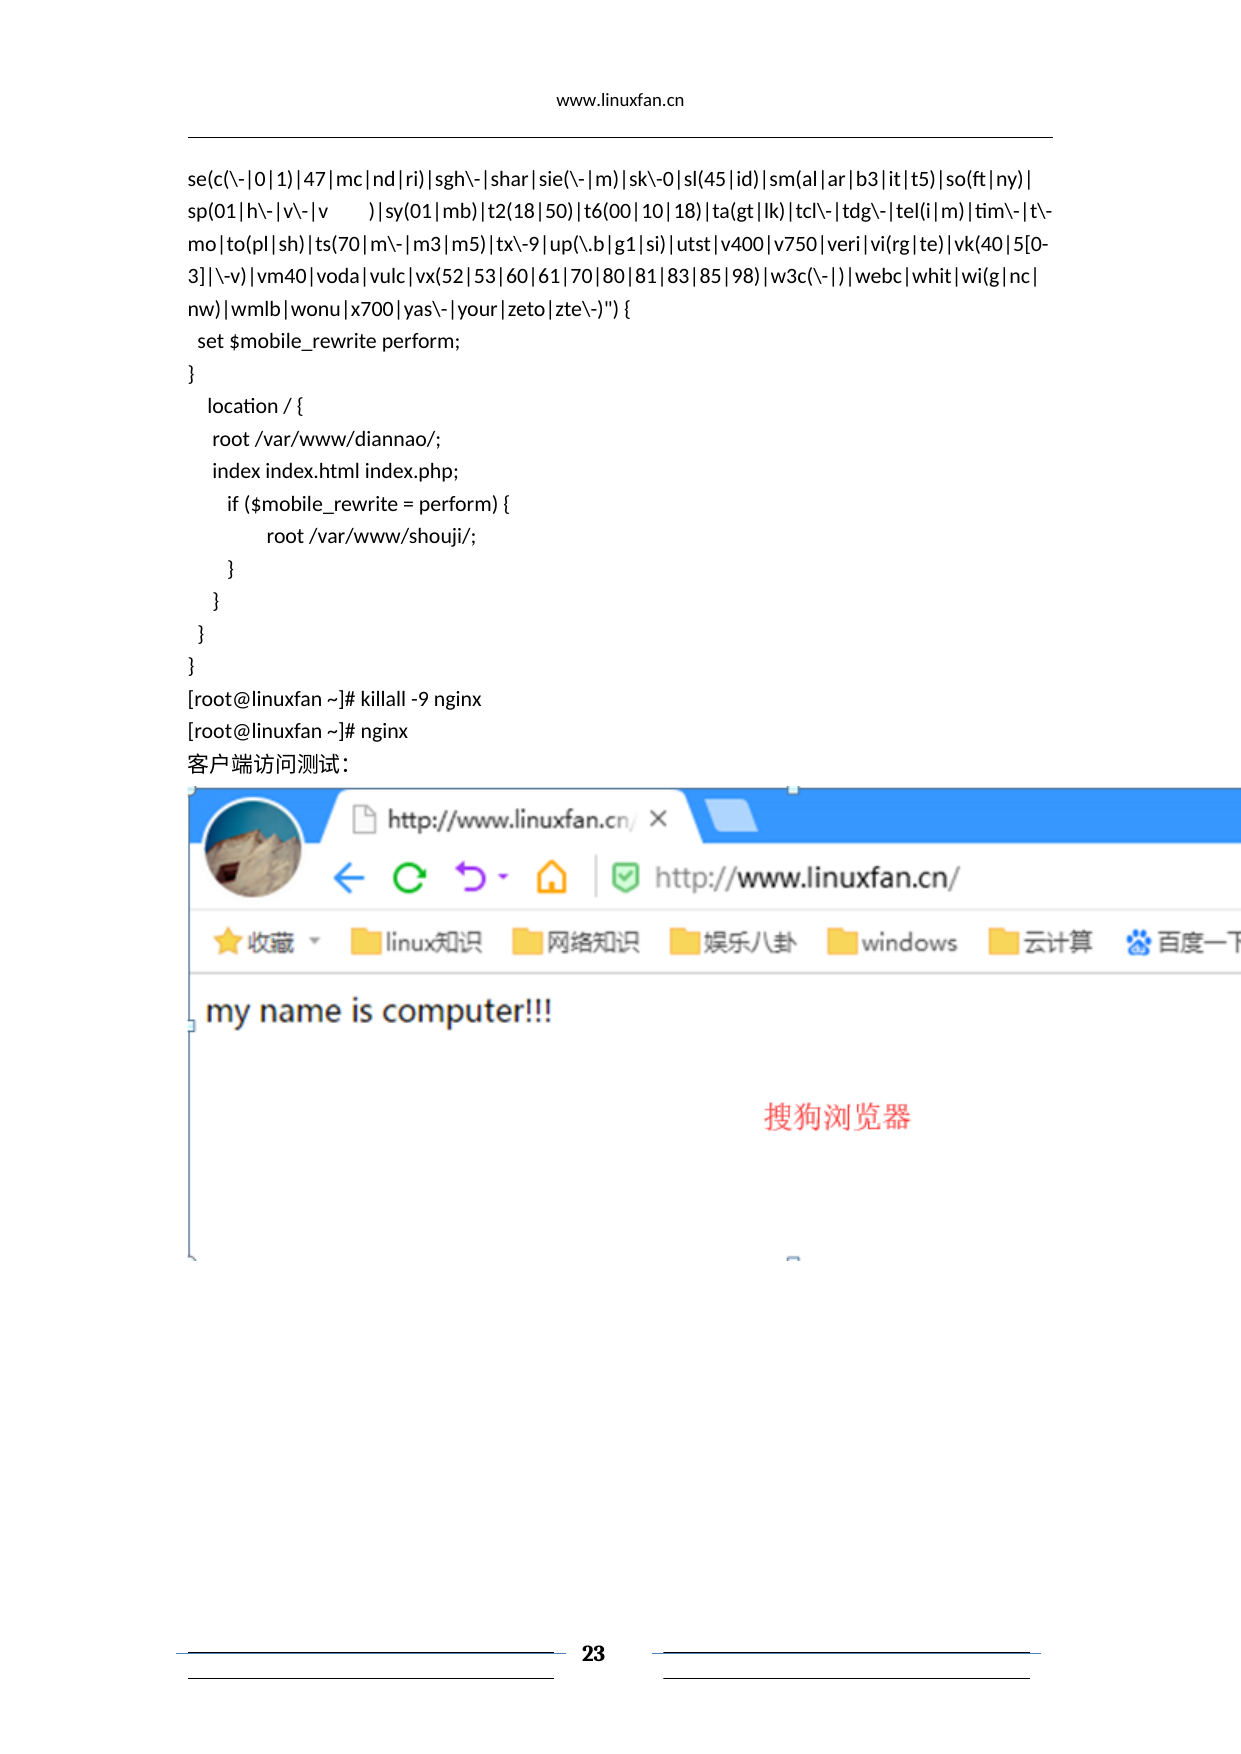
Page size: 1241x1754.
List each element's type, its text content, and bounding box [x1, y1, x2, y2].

text 客户端访问测试： [187, 747, 1053, 779]
text } [187, 584, 1053, 617]
text [root@linuxfan ~]# nginx [187, 714, 1053, 747]
text } [187, 357, 1053, 389]
picture [187, 786, 1241, 1261]
text root /var/www/diannao/; [187, 422, 1053, 454]
text index index.html index.php; [187, 454, 1053, 487]
text if ($mobile_rewrite = perform) { [187, 487, 1053, 519]
text root /var/www/shouji/; [187, 519, 1053, 552]
text set $mobile_rewrite perform; [187, 324, 1053, 357]
text location / { [187, 389, 1053, 422]
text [187, 162, 1053, 324]
text } [187, 552, 1053, 584]
text [root@linuxfan ~]# killall -9 nginx [187, 682, 1053, 714]
text } [187, 617, 1053, 649]
text } [187, 649, 1053, 682]
